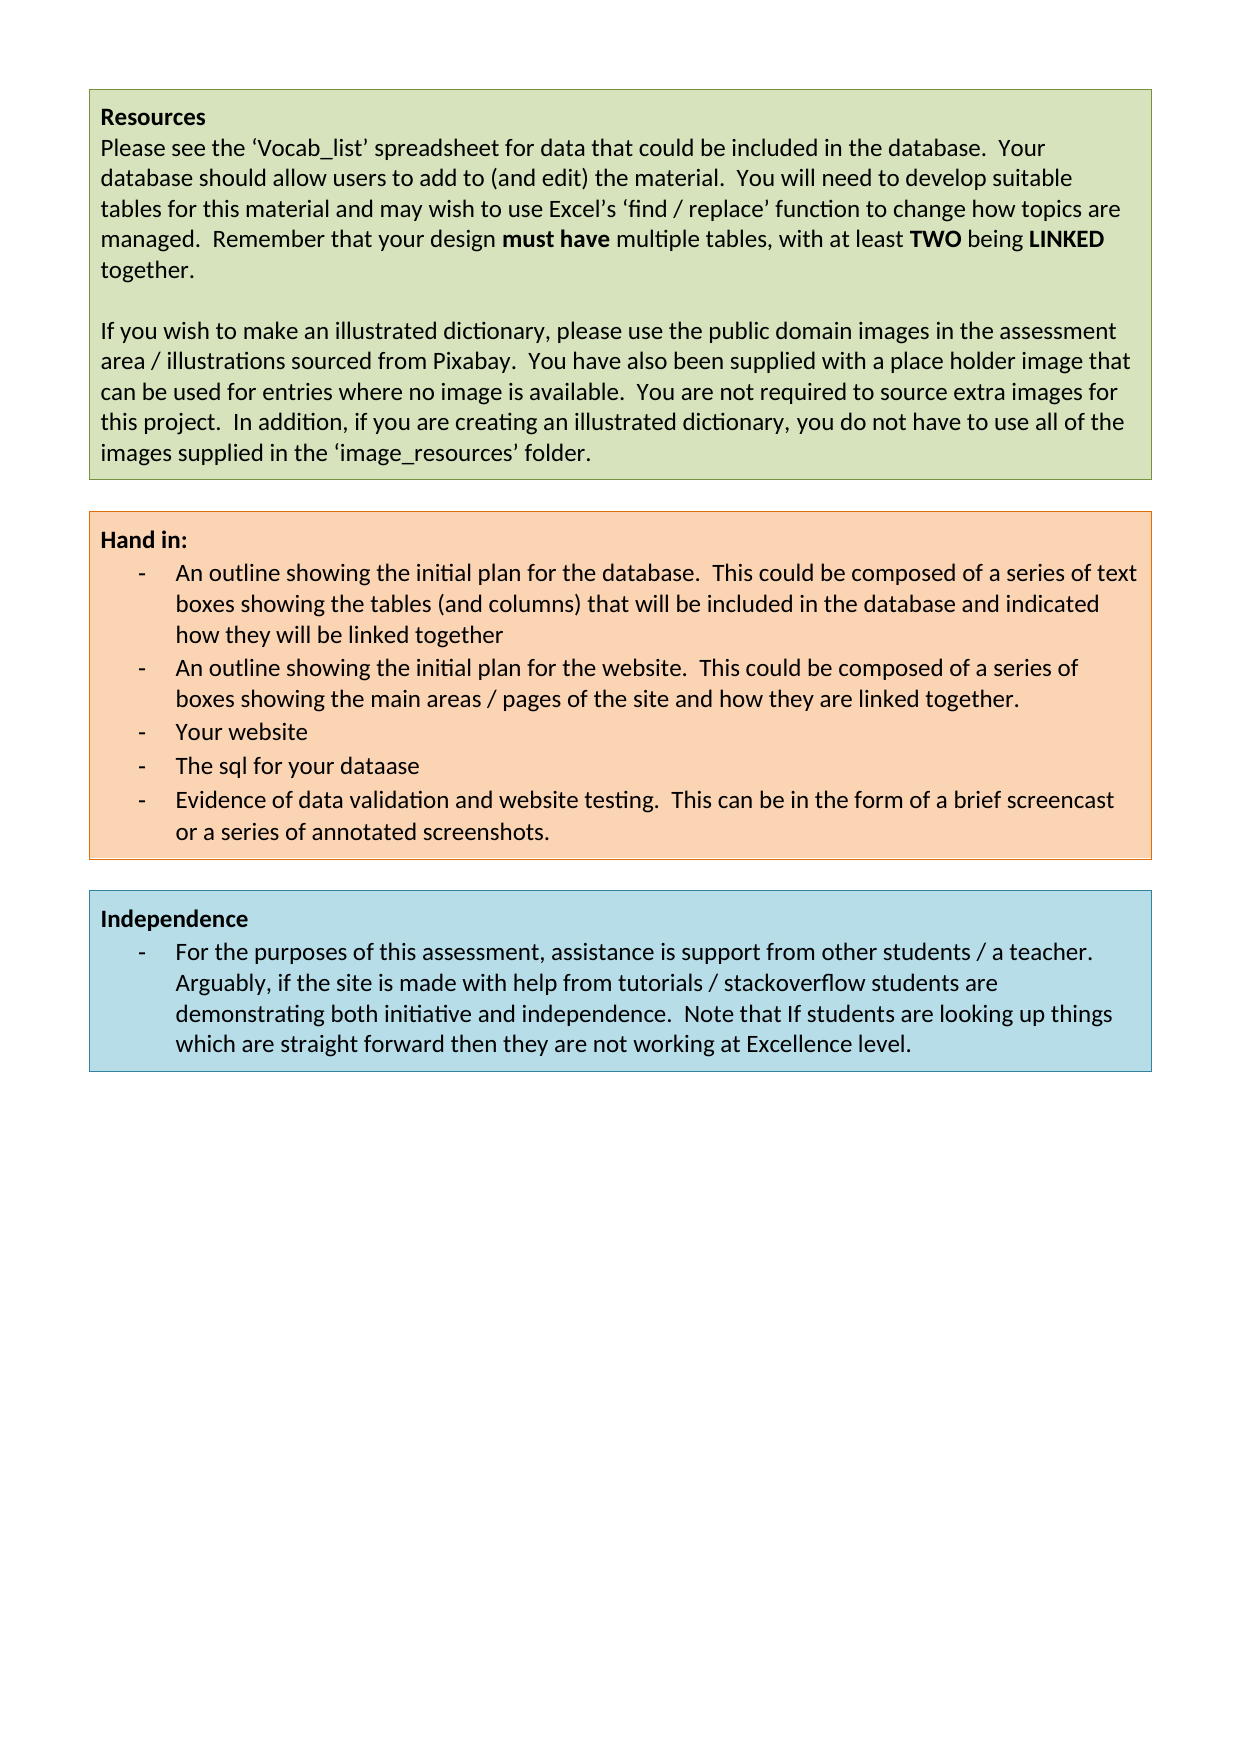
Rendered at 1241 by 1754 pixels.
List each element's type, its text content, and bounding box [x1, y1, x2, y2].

table_header Independence For the purposes of this assessment, assistance is support from other students / a teacher. Arguably, if the site is made with help from tutorials / stackoverflow students are demonstrating both initiative and independence. Note that If students are looking up things which are straight forward then they are not working at Excellence level. [90, 891, 1151, 1071]
table_header Resources Please see the ‘Vocab_list’ spreadsheet for data that could be included in the database. Your database should allow users to add to (and edit) the material. You will need to develop suitable tables for this material and may wish to use Excel’s ‘find / replace’ function to change how topics are managed. Remember that your design must have multiple tables, with at least TWO being LINKED together. If you wish to make an illustrated dictionary, please use the public domain images in the assessment area / illustrations sourced from Pixabay. You have also been supplied with a place holder image that can be used for entries where no image is available. You are not required to source extra images for this project. In addition, if you are creating an illustrated dictionary, you do not have to use all of the images supplied in the ‘image_resources’ folder. [90, 90, 1151, 479]
table_header Hand in: An outline showing the initial plan for the database. This could be composed of a series of text boxes showing the tables (and columns) that will be included in the database and indicated how they will be linked together An outline showing the initial plan for the website. This could be composed of a series of boxes showing the main areas / pages of the site and how they are linked together. Your website The sql for your dataase Evidence of data validation and website testing. This can be in the form of a brief screencast or a series of annotated screenshots. [90, 512, 1151, 858]
